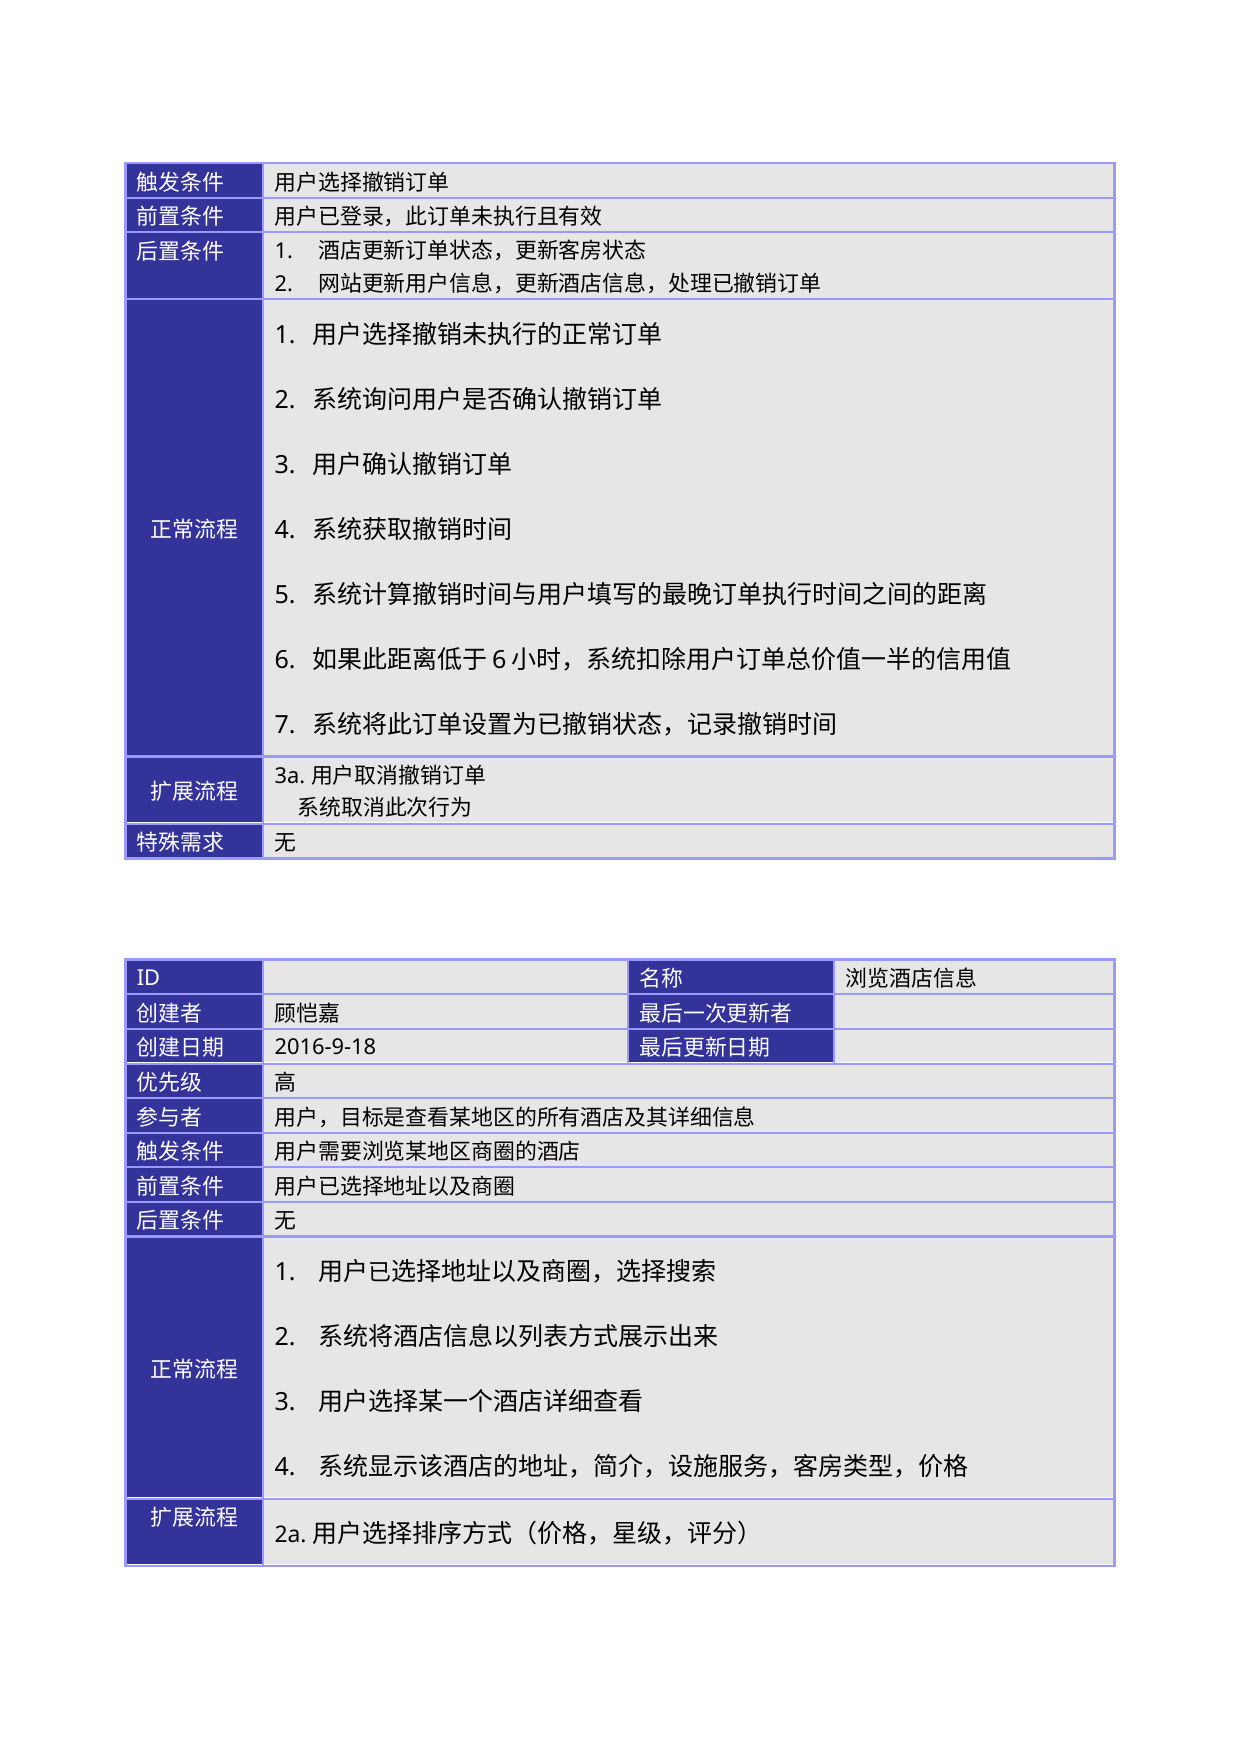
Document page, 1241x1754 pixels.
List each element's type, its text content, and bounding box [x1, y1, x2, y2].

table_cell 扩展流程 [127, 1500, 262, 1564]
table_cell 用户已选择地址以及商圈 [264, 1168, 1113, 1201]
table_cell 参与者 [127, 1099, 262, 1132]
table_cell 触发条件 [127, 1134, 262, 1166]
table_cell 扩展流程 [127, 758, 262, 822]
table_header ID [127, 961, 262, 993]
table_cell 2016-9-18 [264, 1030, 627, 1062]
table_cell 高 [264, 1065, 1113, 1097]
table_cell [264, 1500, 1113, 1564]
table_cell 最后更新日期 [629, 1030, 833, 1062]
table_cell 用户选择撤销未执行的正常订单 系统询问用户是否确认撤销订单 用户确认撤销订单 系统获取撤销时间 系统计算撤销时间与用户填写的最晚订单执行时间之间的距离 如果此距离低于6小时，系统扣除用户订单总价值一半的信用值 系统将此订单设置为已撤销状态，记录撤销时间 [264, 300, 1113, 755]
table_cell 正常流程 [127, 300, 262, 755]
table_cell 前置条件 [127, 199, 262, 231]
table_header 浏览酒店信息 [835, 961, 1113, 993]
table_cell 酒店更新订单状态，更新客房状态 网站更新用户信息，更新酒店信息，处理已撤销订单 [264, 233, 1113, 298]
table_cell 创建者 [127, 995, 262, 1028]
table_cell 触发条件 [127, 164, 262, 197]
table_cell [835, 1030, 1113, 1062]
table_cell 用户选择撤销订单 [264, 164, 1113, 197]
table_cell 用户已登录，此订单未执行且有效 [264, 199, 1113, 231]
table_cell 优先级 [127, 1065, 262, 1097]
table_cell 用户已选择地址以及商圈，选择搜索 系统将酒店信息以列表方式展示出来 用户选择某一个酒店详细查看 系统显示该酒店的地址，简介，设施服务，客房类型，价格 [264, 1238, 1113, 1497]
table_cell 后置条件 [127, 233, 262, 298]
table_cell 用户需要浏览某地区商圈的酒店 [264, 1134, 1113, 1166]
table_cell 无 [264, 1203, 1113, 1235]
table_cell [835, 995, 1113, 1028]
table_cell 创建日期 [127, 1030, 262, 1062]
table_cell 无 [264, 825, 1113, 857]
table_cell 最后一次更新者 [629, 995, 833, 1028]
table_cell 顾恺嘉 [264, 995, 627, 1028]
table_cell 特殊需求 [127, 825, 262, 857]
table_cell 前置条件 [127, 1168, 262, 1201]
table_cell 3a. 用户取消撤销订单 系统取消此次行为 [264, 758, 1113, 822]
table_cell 用户，目标是查看某地区的所有酒店及其详细信息 [264, 1099, 1113, 1132]
table_cell 正常流程 [127, 1238, 262, 1497]
table_header 名称 [629, 961, 833, 993]
table_cell 后置条件 [127, 1203, 262, 1235]
table_header [264, 961, 627, 993]
